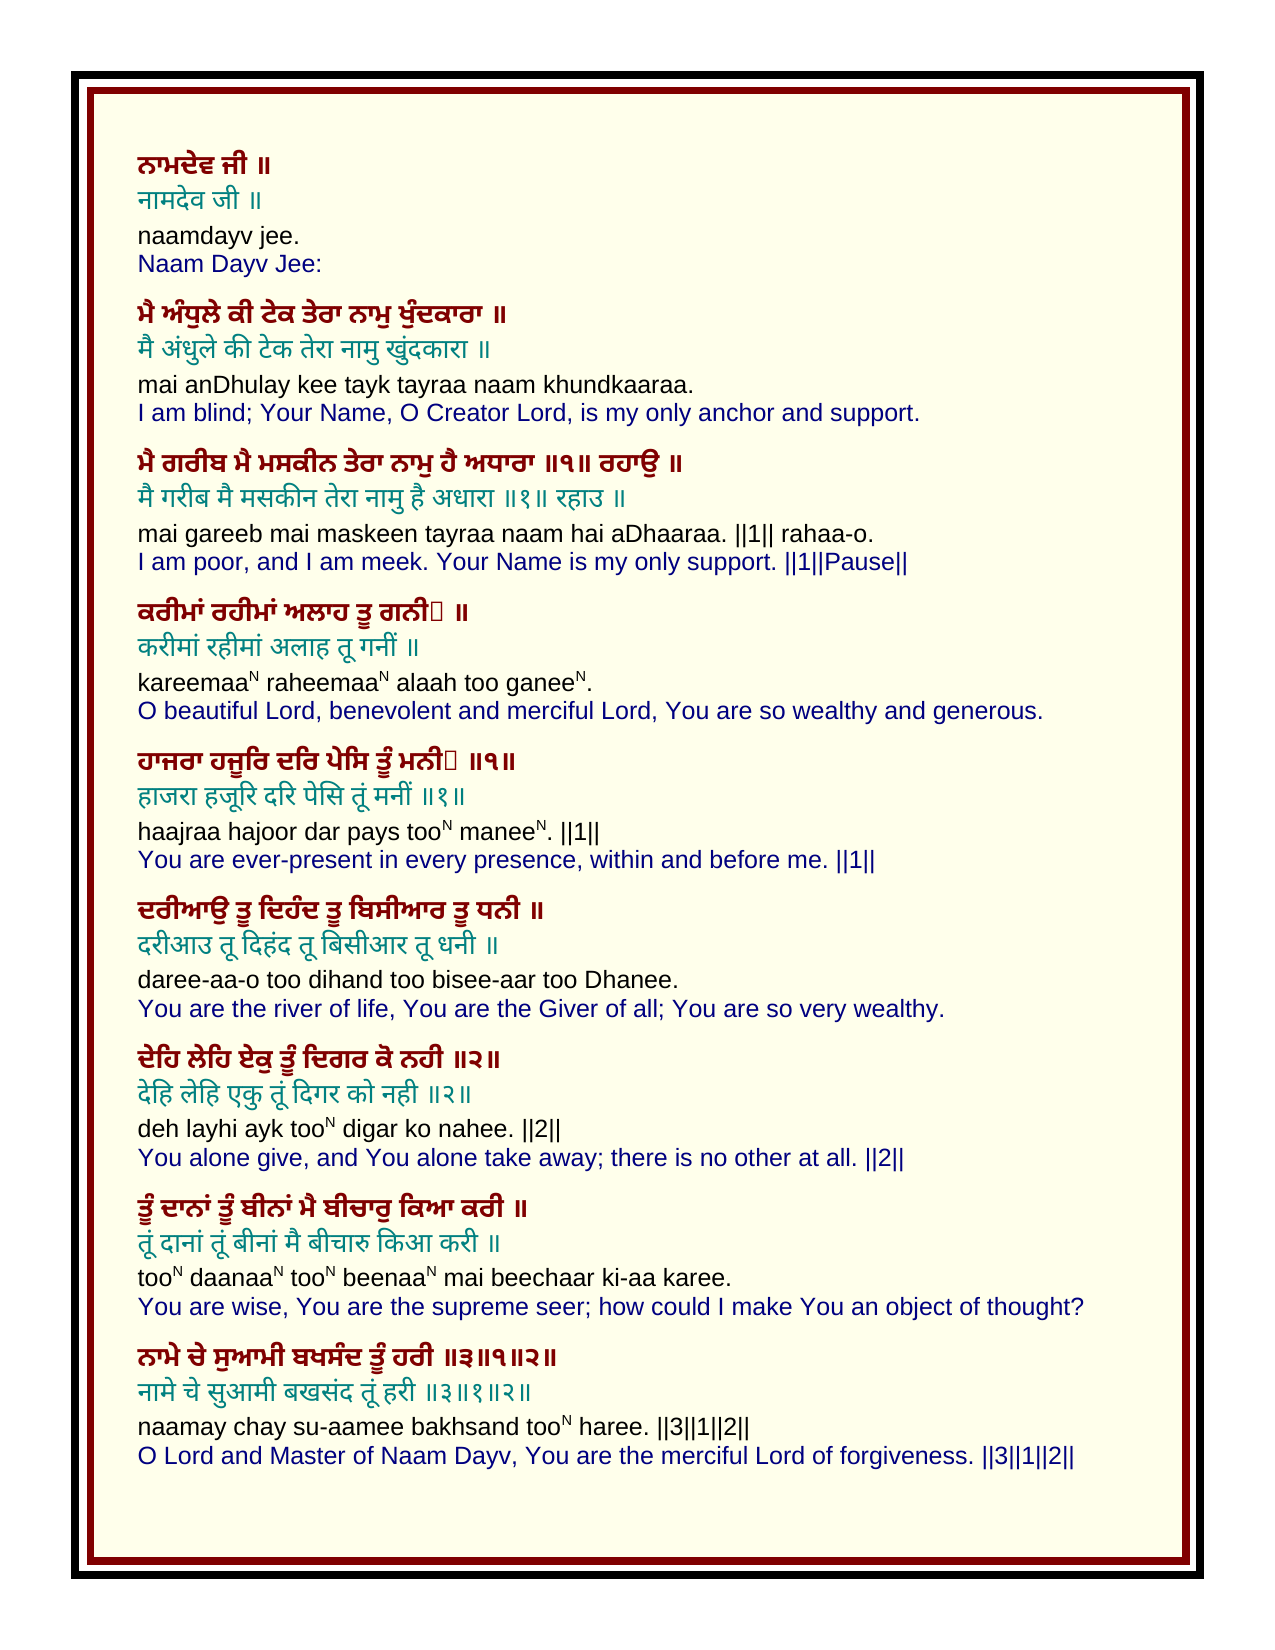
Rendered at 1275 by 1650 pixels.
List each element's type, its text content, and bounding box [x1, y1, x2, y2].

text I am poor, and I am meek. Your Name is my only support. ||1||Pause|| [137, 547, 1138, 576]
text ਦੇਹਿ ਲੇਹਿ ਏਕੁ ਤੂੰ ਦਿਗਰ ਕੋ ਨਹੀ ॥੨॥ [137, 1044, 1138, 1079]
text ਦਰੀਆਉ ਤੂ ਦਿਹੰਦ ਤੂ ਬਿਸੀਆਰ ਤੂ ਧਨੀ ॥ [137, 895, 1138, 930]
text मै गरीब मै मसकीन तेरा नामु है अधारा ॥१॥ रहाउ ॥ [137, 483, 1138, 518]
text ਮੈ ਅੰਧੁਲੇ ਕੀ ਟੇਕ ਤੇਰਾ ਨਾਮੁ ਖੁੰਦਕਾਰਾ ॥ [137, 299, 1138, 334]
text mai gareeb mai maskeen tayraa naam hai aDhaaraa. ||1|| rahaa-o. [137, 518, 1138, 547]
text देहि लेहि एकु तूं दिगर को नही ॥२॥ [137, 1079, 1138, 1114]
text ਨਾਮਦੇਵ ਜੀ ॥ [137, 150, 1138, 185]
text मै अंधुले की टेक तेरा नामु खुंदकारा ॥ [137, 334, 1138, 369]
text You alone give, and You alone take away; there is no other at all. ||2|| [137, 1143, 1138, 1172]
text ਹਾਜਰਾ ਹਜੂਰਿ ਦਰਿ ਪੇਸਿ ਤੂੰ ਮਨੀ ॥੧॥ [137, 746, 1138, 781]
text नामदेव जी ॥ [137, 185, 1138, 221]
text You are ever-present in every presence, within and before me. ||1|| [137, 845, 1138, 874]
text हाजरा हजूरि दरि पेसि तूं मनीं ॥१॥ [137, 781, 1138, 816]
text ਕਰੀਮਾਂ ਰਹੀਮਾਂ ਅਲਾਹ ਤੂ ਗਨੀ ॥ [137, 597, 1138, 632]
text naamdayv jee. [137, 221, 1138, 249]
text You are wise, You are the supreme seer; how could I make You an object of thought? [137, 1292, 1138, 1321]
text O beautiful Lord, benevolent and merciful Lord, You are so wealthy and generous. [137, 696, 1138, 725]
text haajraa hajoor dar pays tooN maneeN. ||1|| [137, 816, 1138, 845]
text tooN daanaaN tooN beenaaN mai beechaar ki-aa karee. [137, 1263, 1138, 1292]
text करीमां रहीमां अलाह तू गनीं ॥ [137, 632, 1138, 667]
text kareemaaN raheemaaN alaah too ganeeN. [137, 667, 1138, 696]
text I am blind; Your Name, O Creator Lord, is my only anchor and support. [137, 398, 1138, 427]
text deh layhi ayk tooN digar ko nahee. ||2|| [137, 1114, 1138, 1143]
text O Lord and Master of Naam Dayv, You are the merciful Lord of forgiveness. ||3||1||2|| [137, 1441, 1138, 1470]
text naamay chay su-aamee bakhsand tooN haree. ||3||1||2|| [137, 1412, 1138, 1441]
text You are the river of life, You are the Giver of all; You are so very wealthy. [137, 994, 1138, 1023]
text दरीआउ तू दिहंद तू बिसीआर तू धनी ॥ [137, 930, 1138, 965]
text daree-aa-o too dihand too bisee-aar too Dhanee. [137, 965, 1138, 994]
text ਮੈ ਗਰੀਬ ਮੈ ਮਸਕੀਨ ਤੇਰਾ ਨਾਮੁ ਹੈ ਅਧਾਰਾ ॥੧॥ ਰਹਾਉ ॥ [137, 448, 1138, 483]
text mai anDhulay kee tayk tayraa naam khundkaaraa. [137, 369, 1138, 398]
text ਤੂੰ ਦਾਨਾਂ ਤੂੰ ਬੀਨਾਂ ਮੈ ਬੀਚਾਰੁ ਕਿਆ ਕਰੀ ॥ [137, 1193, 1138, 1228]
text Naam Dayv Jee: [137, 249, 1138, 278]
text ਨਾਮੇ ਚੇ ਸੁਆਮੀ ਬਖਸੰਦ ਤੂੰ ਹਰੀ ॥੩॥੧॥੨॥ [137, 1342, 1138, 1377]
text नामे चे सुआमी बखसंद तूं हरी ॥३॥१॥२॥ [137, 1377, 1138, 1412]
text तूं दानां तूं बीनां मै बीचारु किआ करी ॥ [137, 1228, 1138, 1263]
